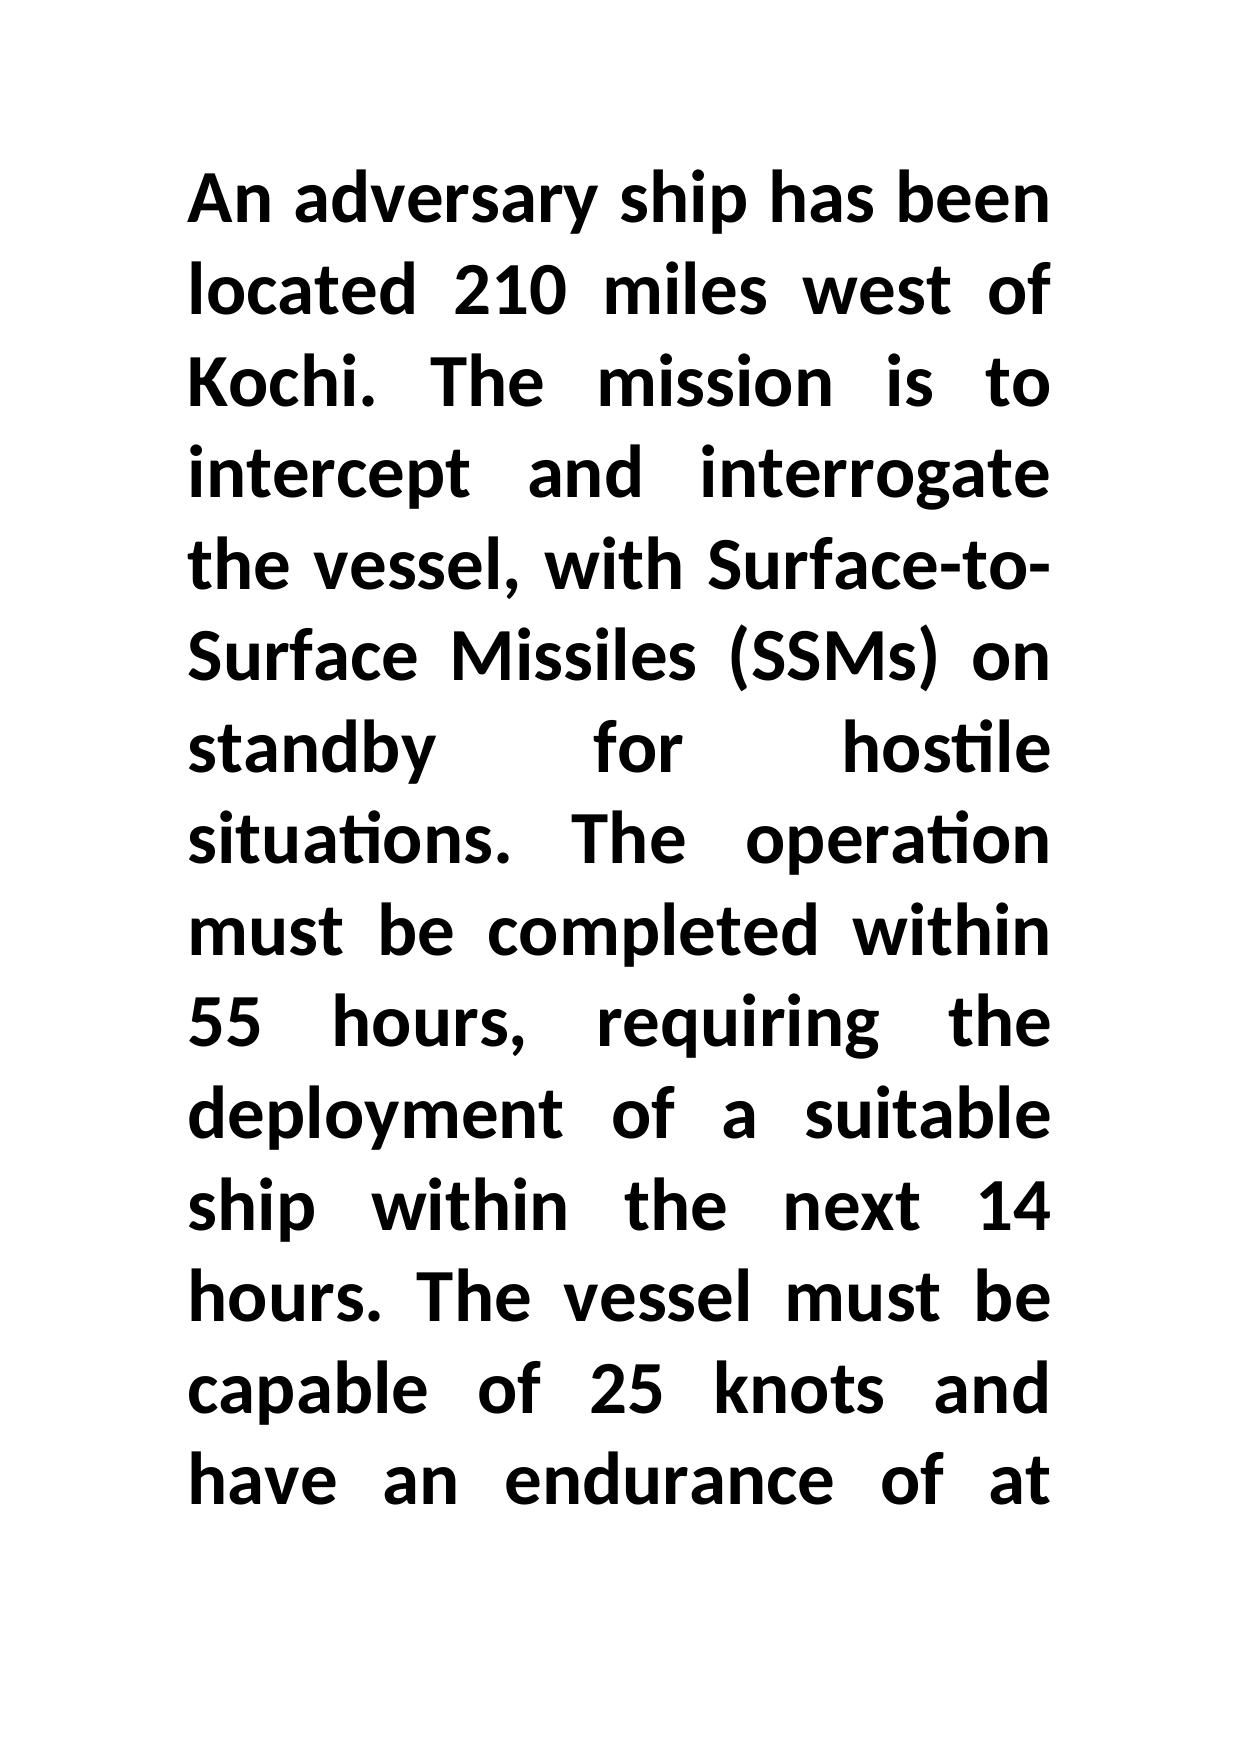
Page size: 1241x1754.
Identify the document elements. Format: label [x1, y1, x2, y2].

title [187, 150, 1053, 1523]
